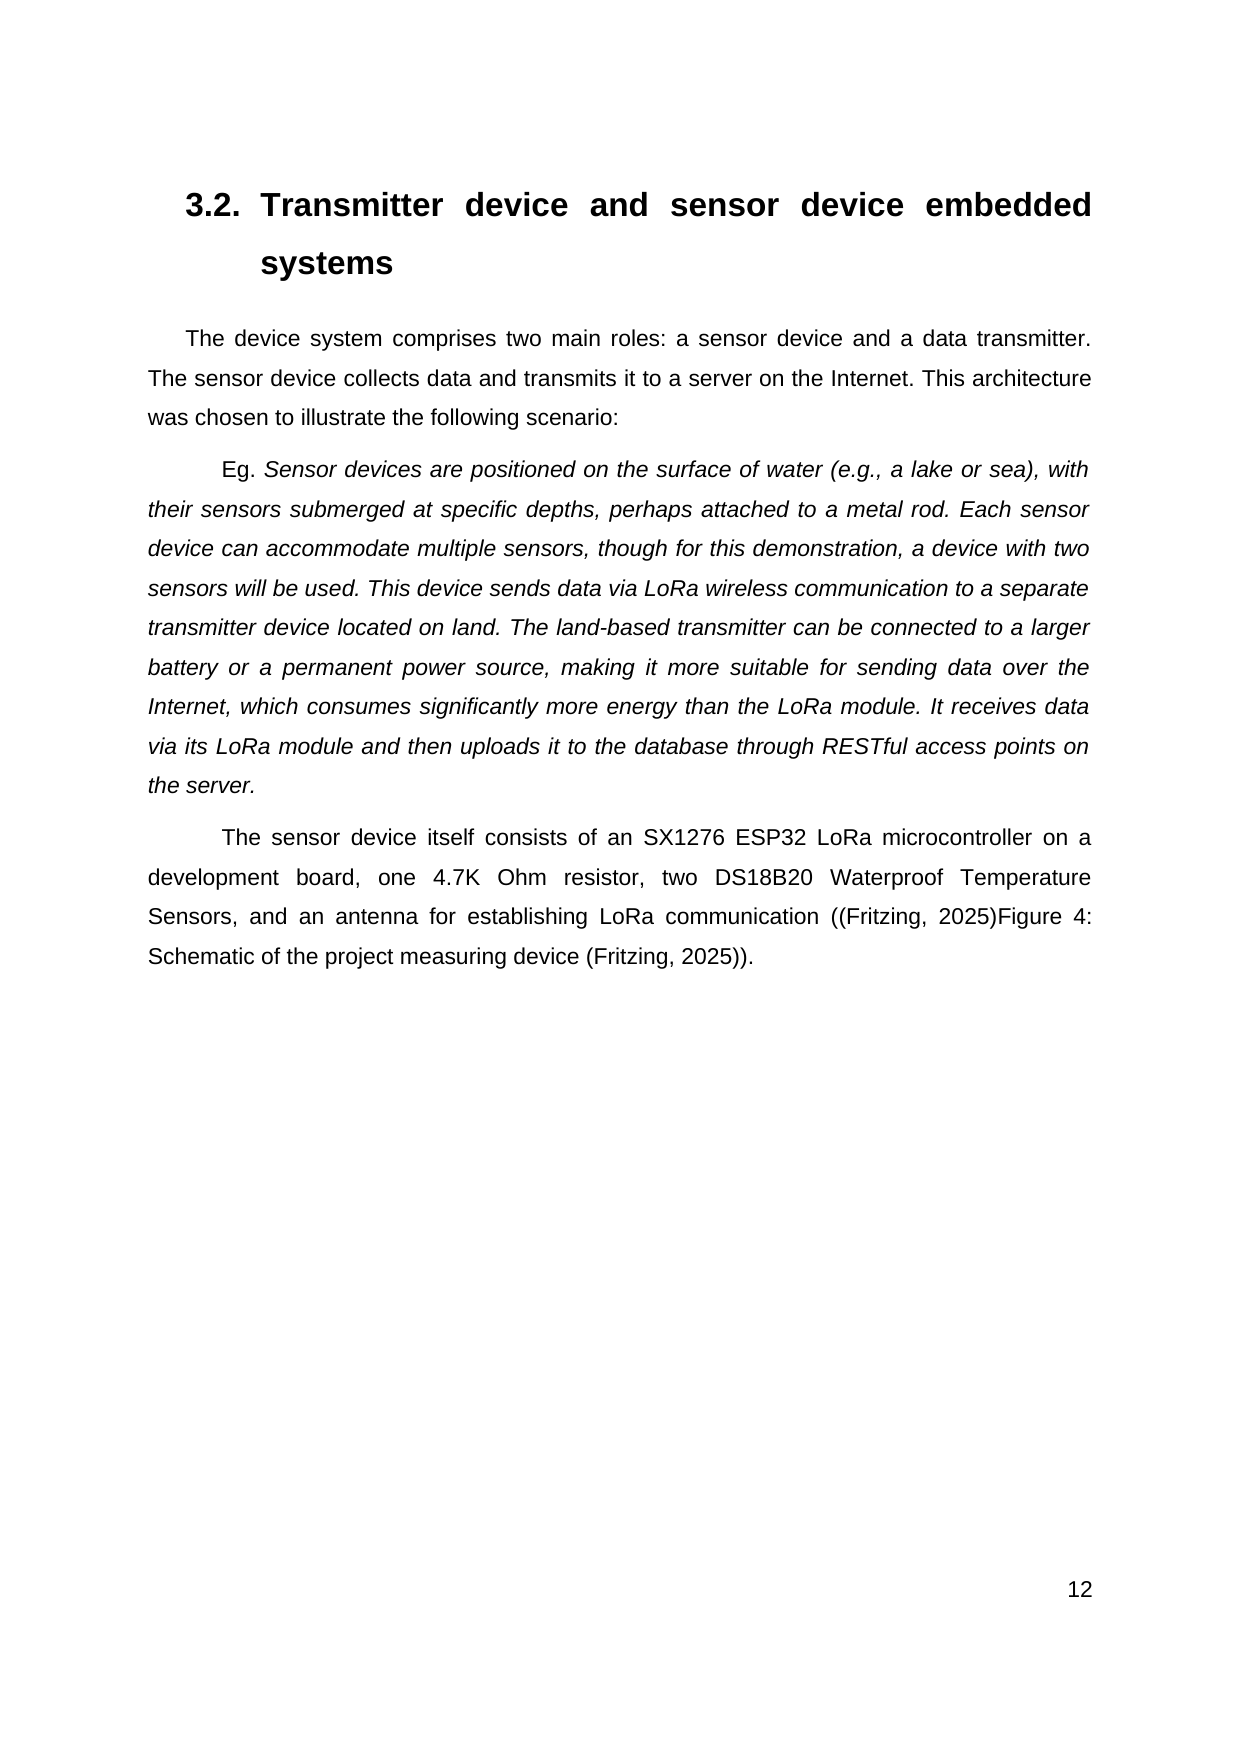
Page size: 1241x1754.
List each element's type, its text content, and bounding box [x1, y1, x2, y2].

text The sensor device itself consists of an SX1276 ESP32 LoRa microcontroller on a development board, one 4.7K Ohm resistor, two DS18B20 Waterproof Temperature Sensors, and an antenna for establishing LoRa communication (Figure 4: Schematic of the project measuring device ). [148, 824, 1092, 969]
text The device system comprises two main roles: a sensor device and a data transmitter. The sensor device collects data and transmits it to a server on the Internet. This architecture was chosen to illustrate the following scenario: [148, 325, 1092, 431]
subtitle Transmitter device and sensor device embedded systems [185, 185, 1092, 281]
text Eg. Sensor devices are positioned on the surface of water (e.g., a lake or sea), with their sensors submerged at specific depths, perhaps attached to a metal rod. Each sensor device can accommodate multiple sensors, though for this demonstration, a device with two sensors will be used. This device sends data via LoRa wireless communication to a separate transmitter device located on land. The land-based transmitter can be connected to a larger battery or a permanent power source, making it more suitable for sending data over the Internet, which consumes significantly more energy than the LoRa module. It receives data via its LoRa module and then uploads it to the database through RESTful access points on the server. [148, 456, 1092, 798]
